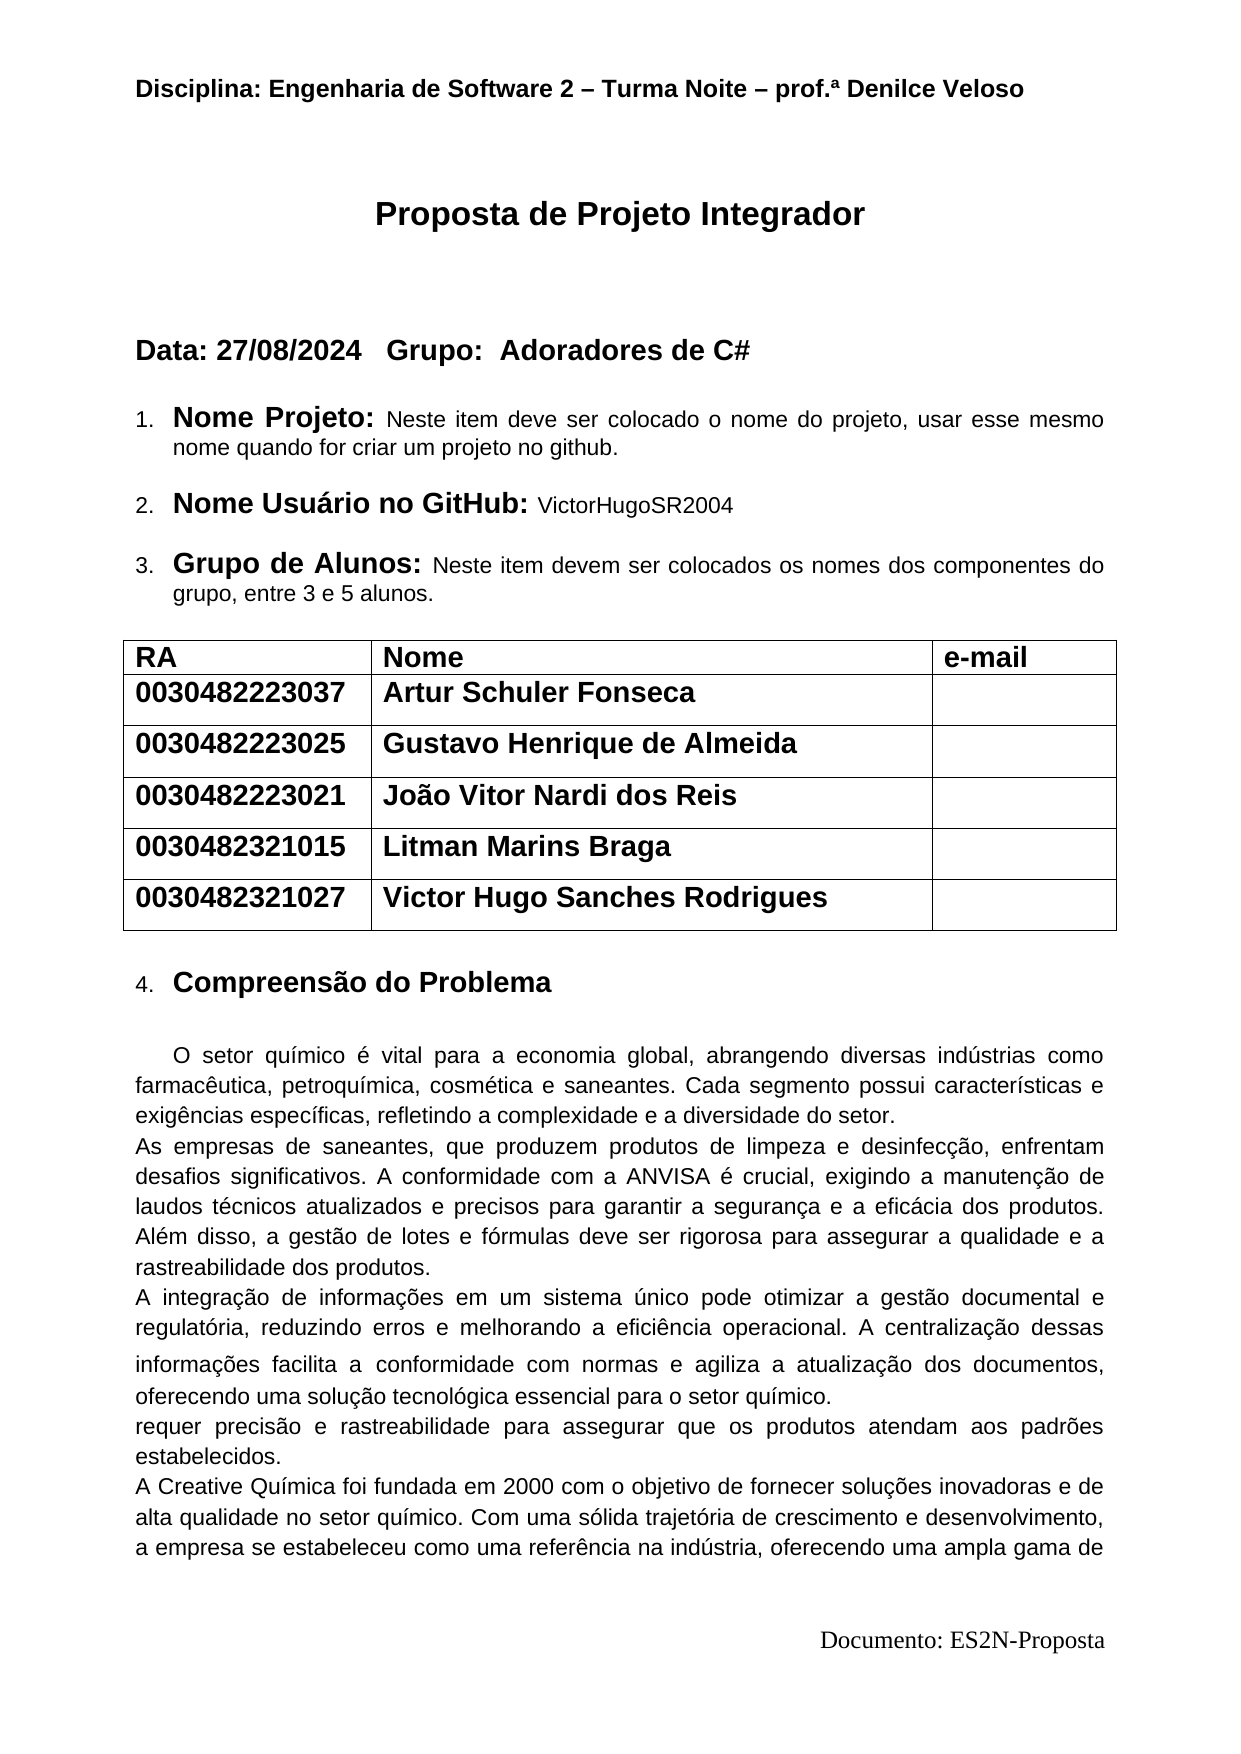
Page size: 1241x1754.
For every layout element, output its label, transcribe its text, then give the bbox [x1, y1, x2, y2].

text As empresas de saneantes, que produzem produtos de limpeza e desinfecção, enfrentam desafios significativos. A conformidade com a ANVISA é crucial, exigindo a manutenção de laudos técnicos atualizados e precisos para garantir a segurança e a eficácia dos produtos. Além disso, a gestão de lotes e fórmulas deve ser rigorosa para assegurar a qualidade e a rastreabilidade dos produtos. [135, 1133, 1105, 1280]
table_cell João Vitor Nardi dos Reis [372, 778, 932, 828]
list Nome Projeto: Neste item deve ser colocado o nome do projeto, usar esse mesmo nome quando for criar um projeto no github. [135, 400, 1105, 460]
text Proposta de Projeto Integrador [135, 194, 1105, 232]
table_cell [933, 778, 1116, 828]
table_cell Artur Schuler Fonseca [372, 675, 932, 725]
table_cell Litman Marins Braga [372, 829, 932, 879]
table_cell [933, 726, 1116, 777]
table_cell 0030482223025 [124, 726, 371, 777]
table_cell Victor Hugo Sanches Rodrigues [372, 880, 932, 930]
table_cell 0030482223021 [124, 778, 371, 828]
table_header e-mail [933, 641, 1116, 674]
list Compreensão do Problema [135, 965, 1105, 998]
text O setor químico é vital para a economia global, abrangendo diversas indústrias como farmacêutica, petroquímica, cosmética e saneantes. Cada segmento possui características e exigências específicas, refletindo a complexidade e a diversidade do setor. [135, 1042, 1105, 1129]
table_cell [933, 675, 1116, 725]
table_cell 0030482321027 [124, 880, 371, 930]
text Data: 27/08/2024 Grupo: Adoradores de C# [135, 333, 1105, 366]
table_header RA [124, 641, 371, 674]
table_cell [933, 880, 1116, 930]
table_cell 0030482223037 [124, 675, 371, 725]
list Grupo de Alunos: Neste item devem ser colocados os nomes dos componentes do grupo, entre 3 e 5 alunos. [135, 546, 1105, 606]
list Nome Usuário no GitHub: VictorHugoSR2004 [135, 486, 1105, 520]
table_header Nome [372, 641, 932, 674]
table_cell 0030482321015 [124, 829, 371, 879]
table_cell [933, 829, 1116, 879]
text A integração de informações em um sistema único pode otimizar a gestão documental e regulatória, reduzindo erros e melhorando a eficiência operacional. A centralização dessas informações facilita a conformidade com normas e agiliza a atualização dos documentos, oferecendo uma solução tecnológica essencial para o setor químico. [135, 1284, 1105, 1409]
table_cell Gustavo Henrique de Almeida [372, 726, 932, 777]
